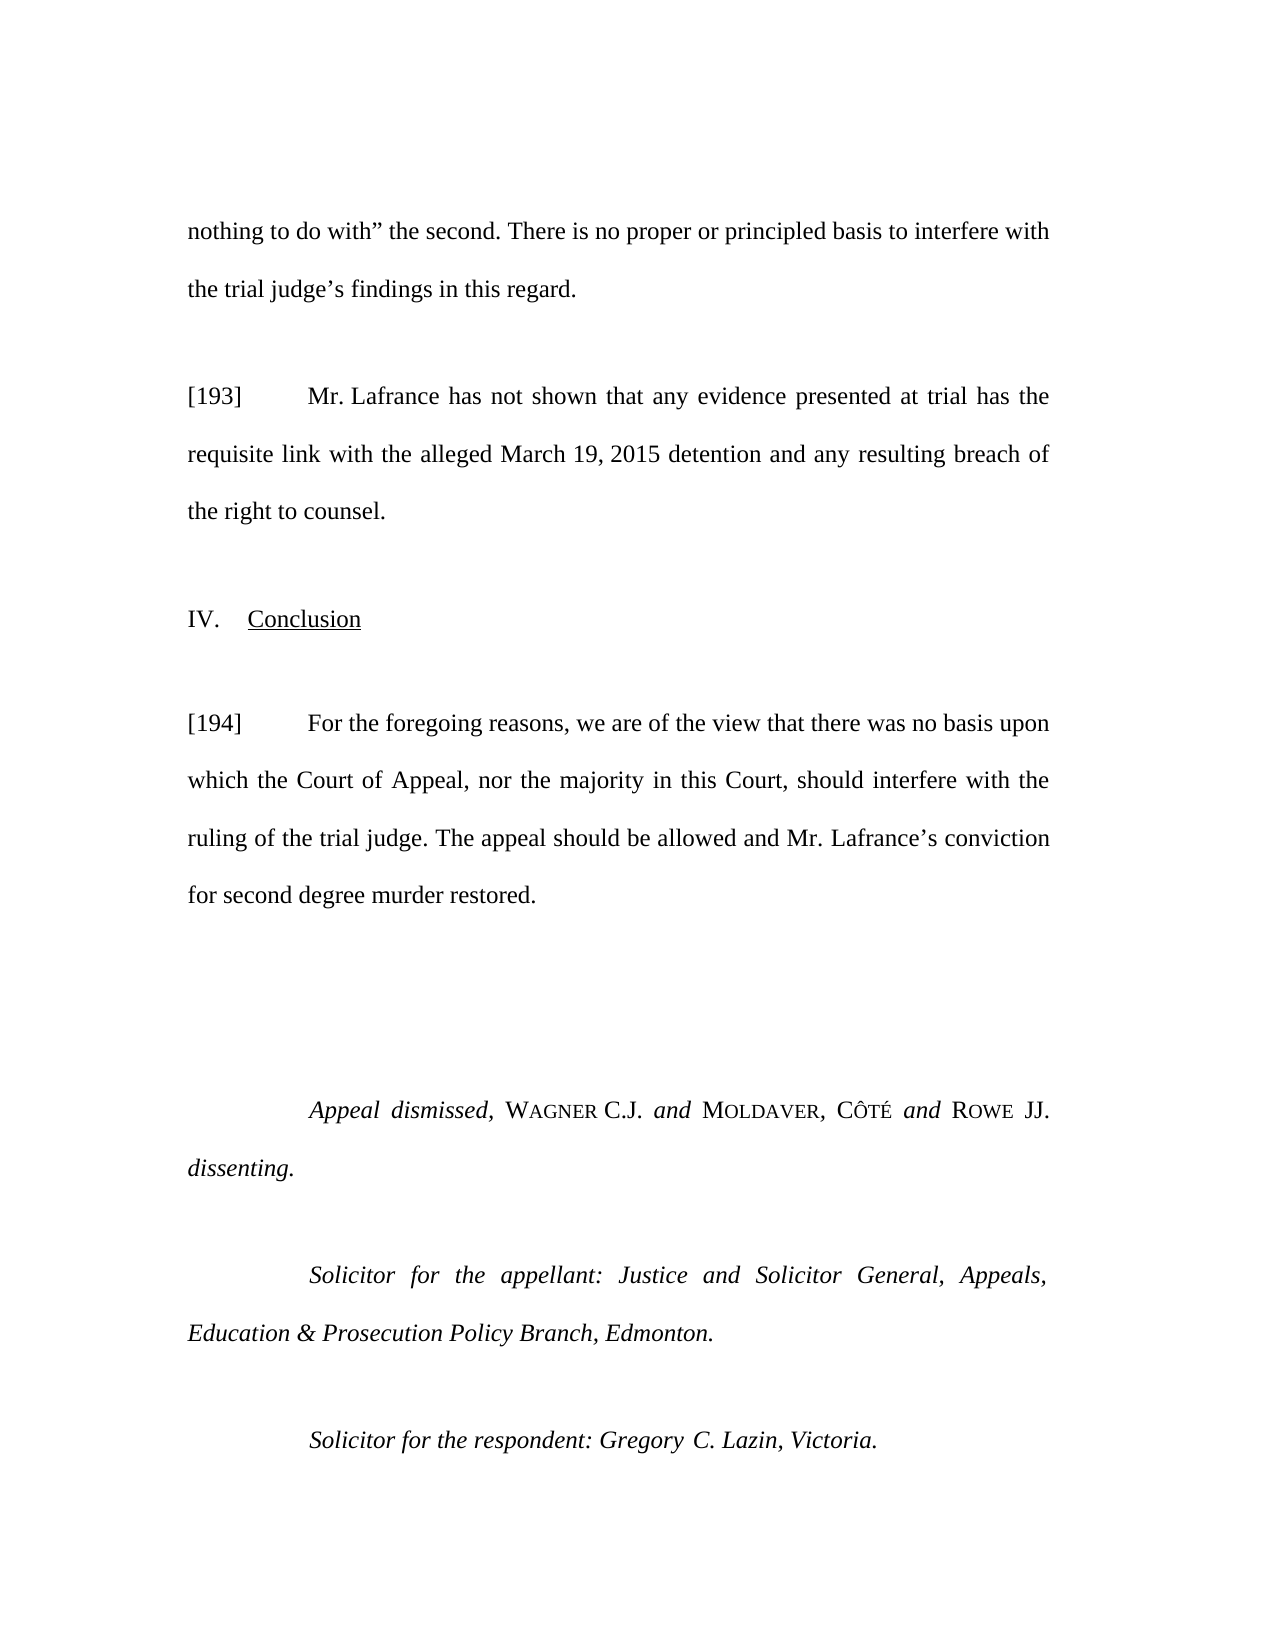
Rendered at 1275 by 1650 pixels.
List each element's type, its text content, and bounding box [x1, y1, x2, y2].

text Solicitor for the respondent: Gregory C. Lazin, Victoria. [187, 1425, 1050, 1454]
text Appeal dismissed, Wagner C.J. and Moldaver, Côté and Rowe JJ. dissenting. [187, 1095, 1050, 1181]
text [187, 216, 1050, 303]
title Conclusion [187, 604, 1050, 633]
text Mr. Lafrance has not shown that any evidence presented at trial has the requisite link with the alleged March 19, 2015 detention and any resulting breach of the right to counsel. [187, 381, 1050, 525]
text Solicitor for the appellant: Justice and Solicitor General, Appeals, Education & Prosecution Policy Branch, Edmonton. [187, 1260, 1050, 1346]
text For the foregoing reasons, we are of the view that there was no basis upon which the Court of Appeal, nor the majority in this Court, should interfere with the ruling of the trial judge. The appeal should be allowed and Mr. Lafrance’s conviction for second degree murder restored. [187, 708, 1050, 909]
